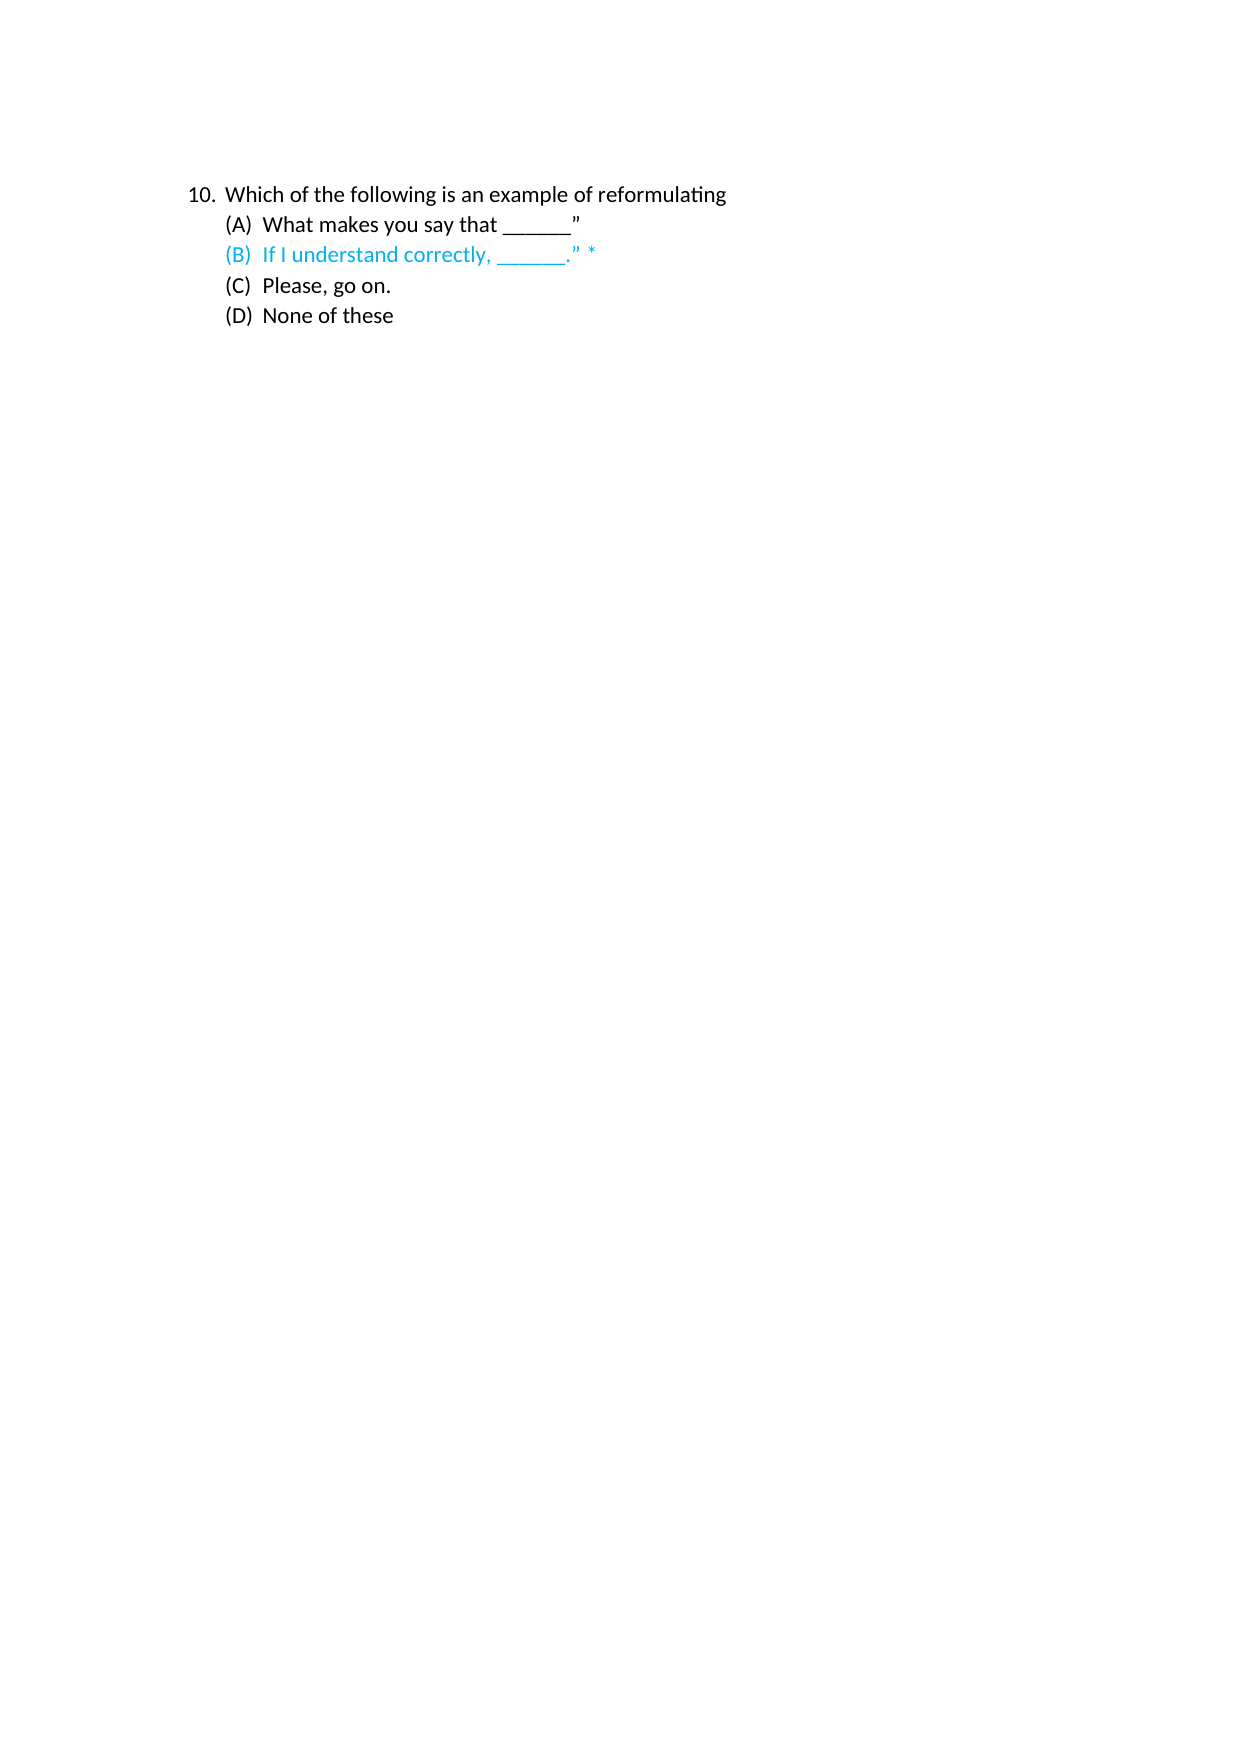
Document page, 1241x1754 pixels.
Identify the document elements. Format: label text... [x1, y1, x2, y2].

list Please, go on. [225, 271, 1090, 299]
list What makes you say that ______” [225, 210, 1090, 238]
list None of these [225, 301, 1090, 329]
list Which of the following is an example of reformulating [187, 180, 1090, 208]
list If I understand correctly, ______.” * [225, 241, 1090, 269]
